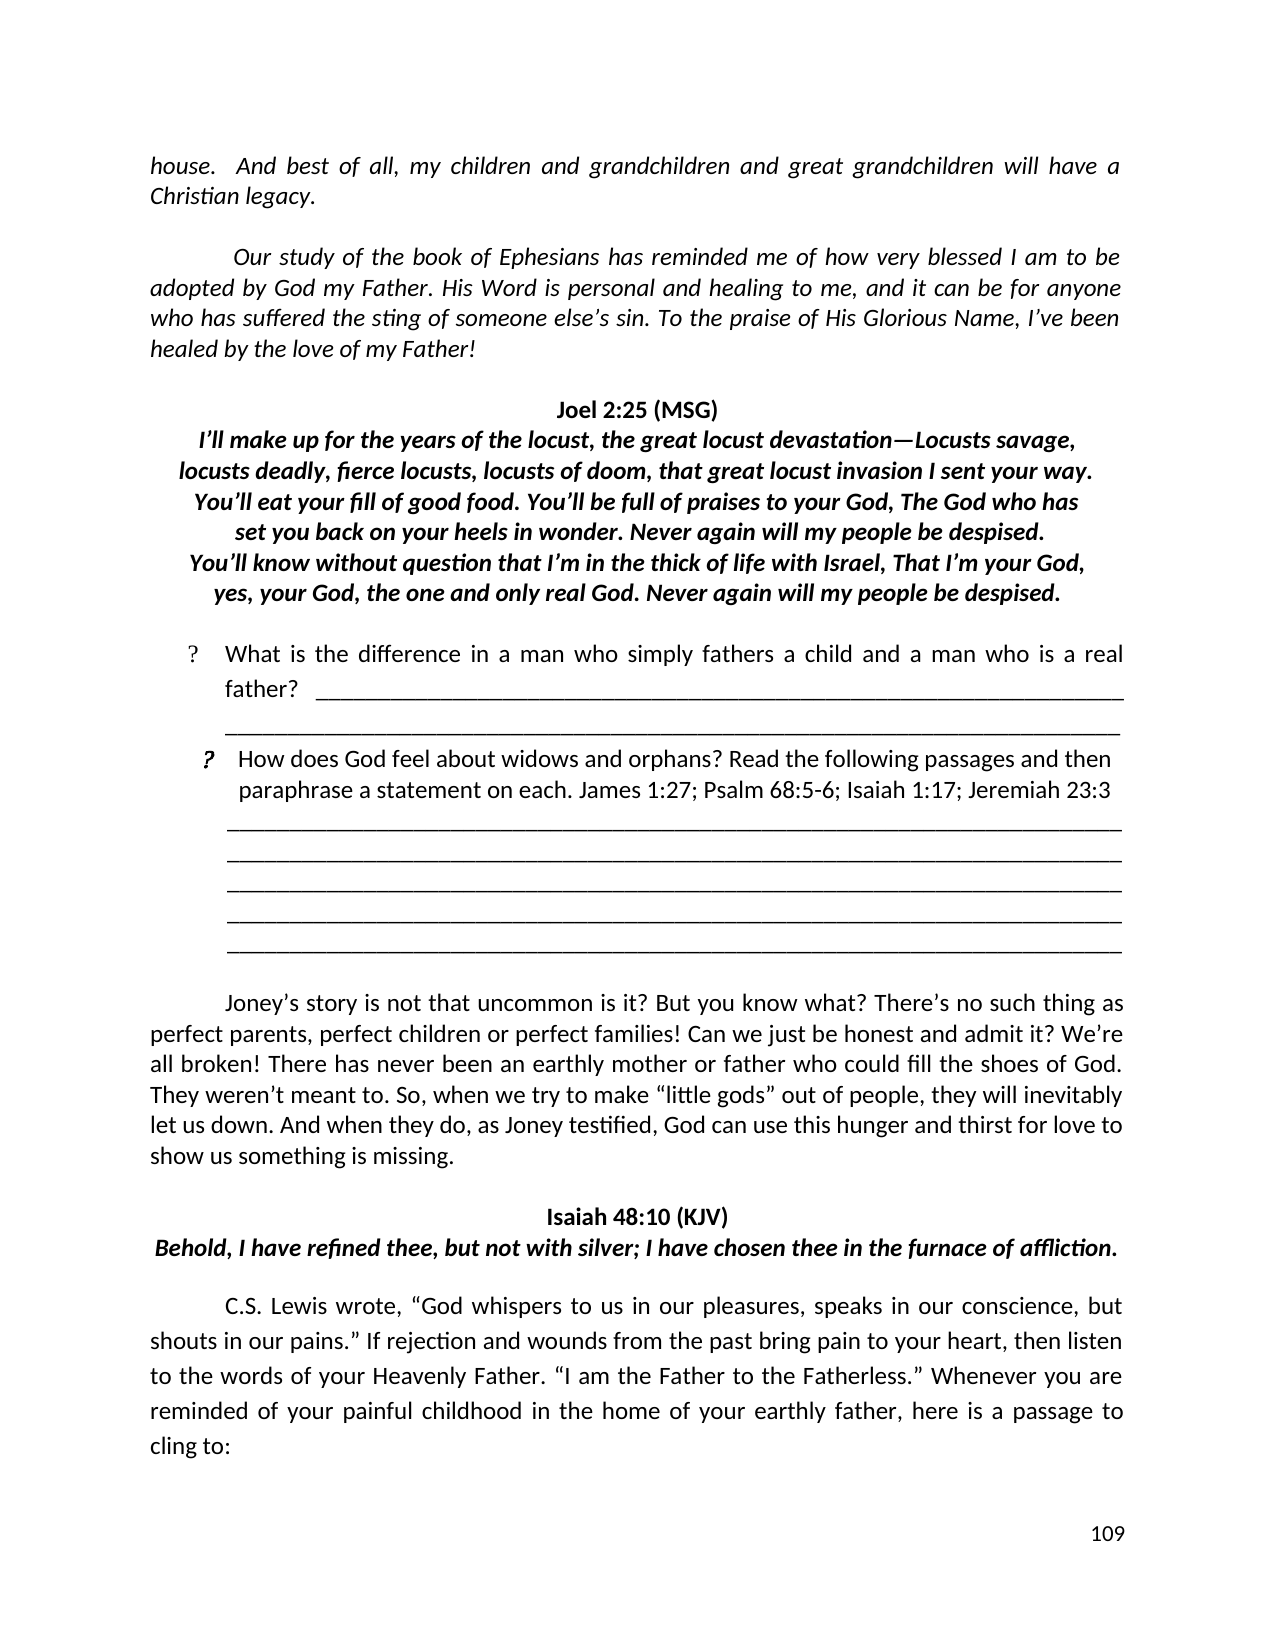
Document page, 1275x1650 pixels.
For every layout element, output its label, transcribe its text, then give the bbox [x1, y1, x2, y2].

text locusts deadly, fierce locusts, locusts of doom, that great locust invasion I sent your way. You’ll eat your fill of good food. You’ll be full of praises to your God, The God who has [150, 727, 1125, 788]
text Our study of the book of Ephesians has reminded me of how very blessed I am to be adopted by God my Father. His Word is personal and healing to me, and it can be for anyone who has suffered the sting of someone else’s sin. To the praise of His Glorious Name, I’ve been healed by the love of my Father! [150, 514, 1125, 636]
text As strange as it may seem, God used all my painful past to draw me to Himself. It was later in life when I met my Heavenly Father and the truth of His love healed my afflicted soul. I am His, He chose me as the Bride for His Son. I am wanted, and He will never ever abandon me because I am in Christ. He took what the enemy of my soul intended for my destruction and turned it into beauty. [150, 150, 1125, 303]
text My life today is completely the opposite of my mother’s, for one reason… the Lord Jesus Christ! If it weren’t for Jesus, I’m fairly certain, I would be the town drunk! But because He saved me, I can hold my head up and walk in His grace all the way home till I get to my Father’s house. And best of all, my children and grandchildren and great grandchildren will have a Christian legacy. [150, 331, 1125, 483]
text yes, your God, the one and only real God. Never again will my people be despised. [150, 849, 1125, 880]
list How does God feel about widows and orphans? Read the following passages and then paraphrase a statement on each. James 1:27; Psalm 68:5-6; Isaiah 1:17; Jeremiah 23:3 ________________________________________________________________________________________________________________________________________________________________________________________________________________________________________________________________________________________________________________________________________________________________________ [187, 1016, 1125, 1229]
text Joney’s story is not that uncommon is it? But you know what? There’s no such thing as perfect parents, perfect children or perfect families! Can we just be honest and admit it? We’re all broken! There has never been an earthly mother or father who could fill the shoes of God. They weren’t meant to. So, when we try to make “little gods” out of people, they will inevitably let us down. And when they do, as Joney testified, God can use this hunger and thirst for love to show us something is missing. [150, 1260, 1125, 1443]
list What is the difference in a man who simply fathers a child and a man who is a real father? _________________________________________________________________ ________________________________________________________________________ [187, 911, 1125, 1011]
text I’ll make up for the years of the locust, the great locust devastation—Locusts savage, [150, 697, 1125, 727]
text You’ll know without question that I’m in the thick of life with Israel, That I’m your God, [150, 819, 1125, 849]
text Joel 2:25 (MSG) [150, 666, 1125, 697]
text set you back on your heels in wonder. Never again will my people be despised. [150, 788, 1125, 819]
